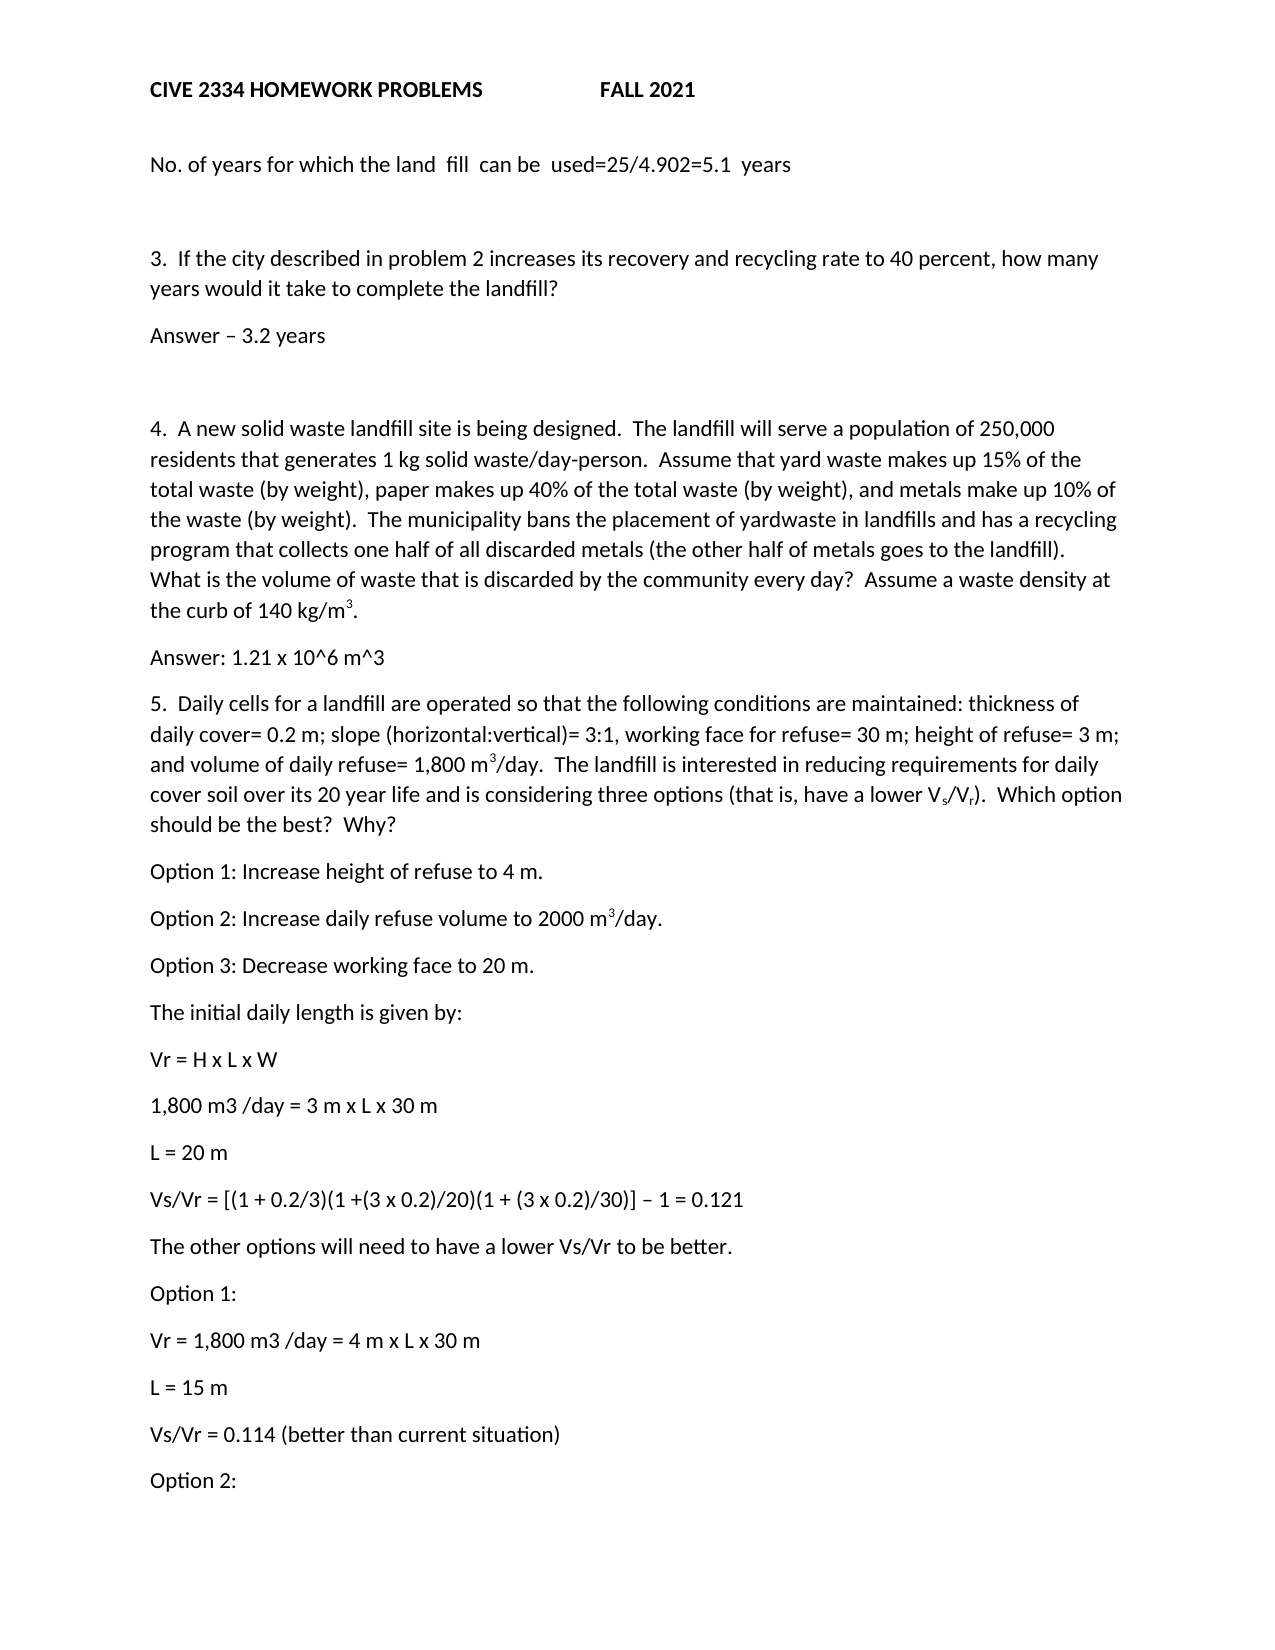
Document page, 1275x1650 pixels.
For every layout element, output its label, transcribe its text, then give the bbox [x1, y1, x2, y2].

text No. of years for which the land fill can be used=25/4.902=5.1 years [150, 150, 1125, 178]
text Option 1: Increase height of refuse to 4 m. [150, 857, 1125, 885]
text Vr = H x L x W [150, 1045, 1125, 1073]
text Option 2: [150, 1467, 1125, 1495]
text Answer: 1.21 x 10^6 m^3 [150, 643, 1125, 671]
text Option 1: [150, 1279, 1125, 1307]
text 5. Daily cells for a landfill are operated so that the following conditions are maintained: thickness of daily cover= 0.2 m; slope (horizontal:vertical)= 3:1, working face for refuse= 30 m; height of refuse= 3 m; and volume of daily refuse= 1,800 m3/day. The landfill is interested in reducing requirements for daily cover soil over its 20 year life and is considering three options (that is, have a lower Vs/Vr). Which option should be the best? Why? [150, 689, 1125, 838]
text Answer – 3.2 years [150, 321, 1125, 349]
text L = 20 m [150, 1138, 1125, 1167]
text Option 3: Decrease working face to 20 m. [150, 951, 1125, 979]
text Vs/Vr = 0.114 (better than current situation) [150, 1420, 1125, 1448]
text 4. A new solid waste landfill site is being designed. The landfill will serve a population of 250,000 residents that generates 1 kg solid waste/day-person. Assume that yard waste makes up 15% of the total waste (by weight), paper makes up 40% of the total waste (by weight), and metals make up 10% of the waste (by weight). The municipality bans the placement of yardwaste in landfills and has a recycling program that collects one half of all discarded metals (the other half of metals goes to the landfill). What is the volume of waste that is discarded by the community every day? Assume a waste density at the curb of 140 kg/m3. [150, 414, 1125, 624]
text Vs/Vr = [(1 + 0.2/3)(1 +(3 x 0.2)/20)(1 + (3 x 0.2)/30)] – 1 = 0.121 [150, 1185, 1125, 1213]
text The initial daily length is given by: [150, 998, 1125, 1026]
text 3. If the city described in problem 2 increases its recovery and recycling rate to 40 percent, how many years would it take to complete the landfill? [150, 244, 1125, 302]
text The other options will need to have a lower Vs/Vr to be better. [150, 1232, 1125, 1260]
text 1,800 m3 /day = 3 m x L x 30 m [150, 1092, 1125, 1120]
text Option 2: Increase daily refuse volume to 2000 m3/day. [150, 904, 1125, 932]
text Vr = 1,800 m3 /day = 4 m x L x 30 m [150, 1326, 1125, 1354]
text L = 15 m [150, 1373, 1125, 1401]
